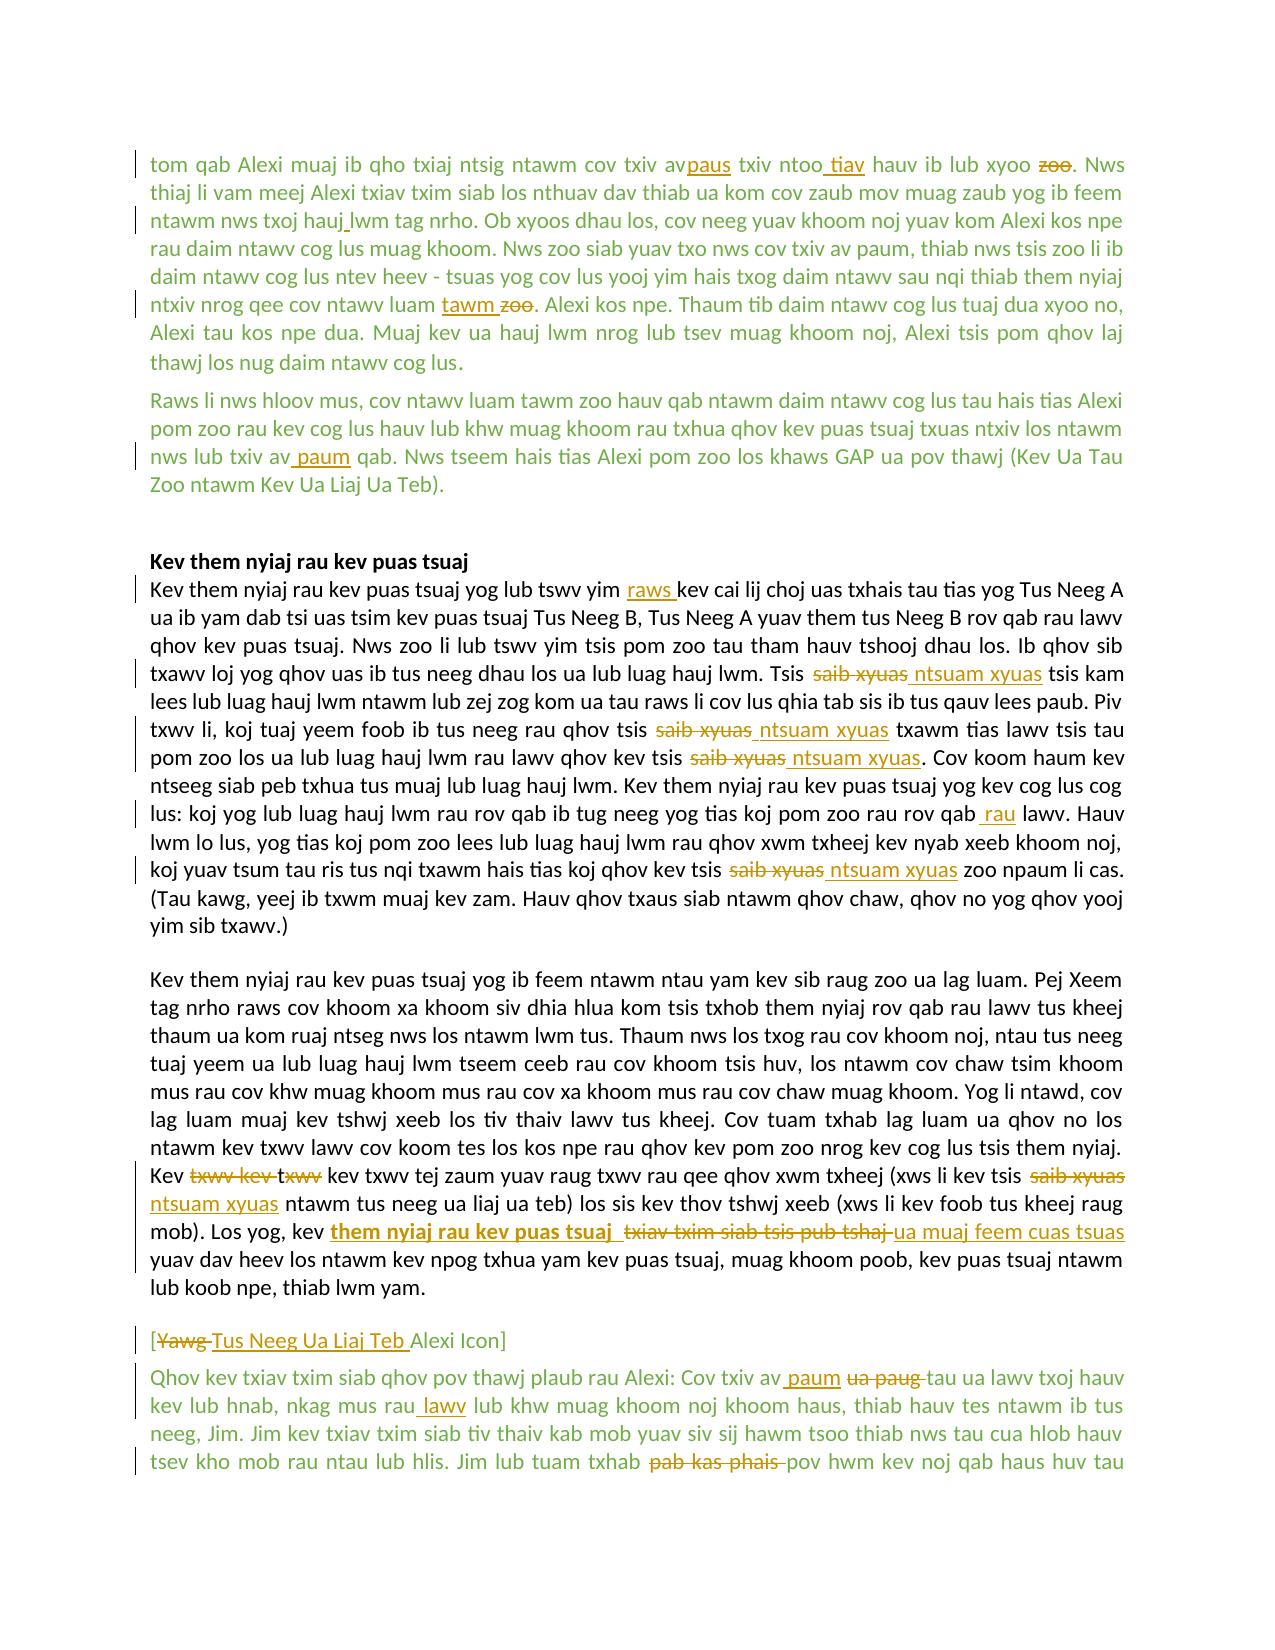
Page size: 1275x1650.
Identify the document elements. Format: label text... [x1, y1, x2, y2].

text Kev them nyiaj rau kev puas tsuaj yog ib feem ntawm ntau yam kev sib raug zoo ua lag luam. Pej Xeem tag nrho raws cov khoom xa khoom siv dhia hlua kom tsis txhob them nyiaj rov qab rau lawv tus kheej thaum ua kom ruaj ntseg nws los ntawm lwm tus. Thaum nws los txog rau cov khoom noj, ntau tus neeg tuaj yeem ua lub luag hauj lwm tseem ceeb rau cov khoom tsis huv, los ntawm cov chaw tsim khoom mus rau cov khw muag khoom mus rau cov xa khoom mus rau cov chaw muag khoom. Yog li ntawd, cov lag luam muaj kev tshwj xeeb los tiv thaiv lawv tus kheej. Cov tuam txhab lag luam ua qhov no los ntawm kev txwv lawv cov koom tes los kos npe rau qhov kev pom zoo nrog kev cog lus tsis them nyiaj. Kev t kev txwv tej zaum yuav raug txwv rau qee qhov xwm txheej (xws li kev tsis ntawm tus neeg ua liaj ua teb) los sis kev thov tshwj xeeb (xws li kev foob tus kheej raug mob). Los yog, kev yuav dav heev los ntawm kev npog txhua yam kev puas tsuaj, muag khoom poob, kev puas tsuaj ntawm lub koob npe, thiab lwm yam. [150, 965, 1125, 1301]
text Kev them nyiaj rau kev puas tsuaj yog lub tswv yim kev cai lij choj uas txhais tau tias yog Tus Neeg A ua ib yam dab tsi uas tsim kev puas tsuaj Tus Neeg B, Tus Neeg A yuav them tus Neeg B rov qab rau lawv qhov kev puas tsuaj. Nws zoo li lub tswv yim tsis pom zoo tau tham hauv tshooj dhau los. Ib qhov sib txawv loj yog qhov uas ib tus neeg dhau los ua lub luag hauj lwm. Tsis tsis kam lees lub luag hauj lwm ntawm lub zej zog kom ua tau raws li cov lus qhia tab sis ib tus qauv lees paub. Piv txwv li, koj tuaj yeem foob ib tus neeg rau qhov tsis txawm tias lawv tsis tau pom zoo los ua lub luag hauj lwm rau lawv qhov kev tsis . Cov koom haum kev ntseeg siab peb txhua tus muaj lub luag hauj lwm. Kev them nyiaj rau kev puas tsuaj yog kev cog lus cog lus: koj yog lub luag hauj lwm rau rov qab ib tug neeg yog tias koj pom zoo rau rov qab lawv. Hauv lwm lo lus, yog tias koj pom zoo lees lub luag hauj lwm rau qhov xwm txheej kev nyab xeeb khoom noj, koj yuav tsum tau ris tus nqi txawm hais tias koj qhov kev tsis zoo npaum li cas. (Tau kawg, yeej ib txwm muaj kev zam. Hauv qhov txaus siab ntawm qhov chaw, qhov no yog qhov yooj yim sib txawv.) [150, 575, 1125, 940]
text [150, 1363, 1125, 1475]
text Kev them nyiaj rau kev puas tsuaj [150, 547, 1125, 575]
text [150, 150, 1125, 377]
text Raws li nws hloov mus, cov ntawv luam tawm zoo hauv qab ntawm daim ntawv cog lus tau hais tias Alexi pom zoo rau kev cog lus hauv lub khw muag khoom rau txhua qhov kev puas tsuaj txuas ntxiv los ntawm nws lub txiv av qab. Nws tseem hais tias Alexi pom zoo los khaws GAP ua pov thawj (Kev Ua Tau Zoo ntawm Kev Ua Liaj Ua Teb). [150, 386, 1125, 498]
text [Alexi Icon] [150, 1326, 1125, 1354]
